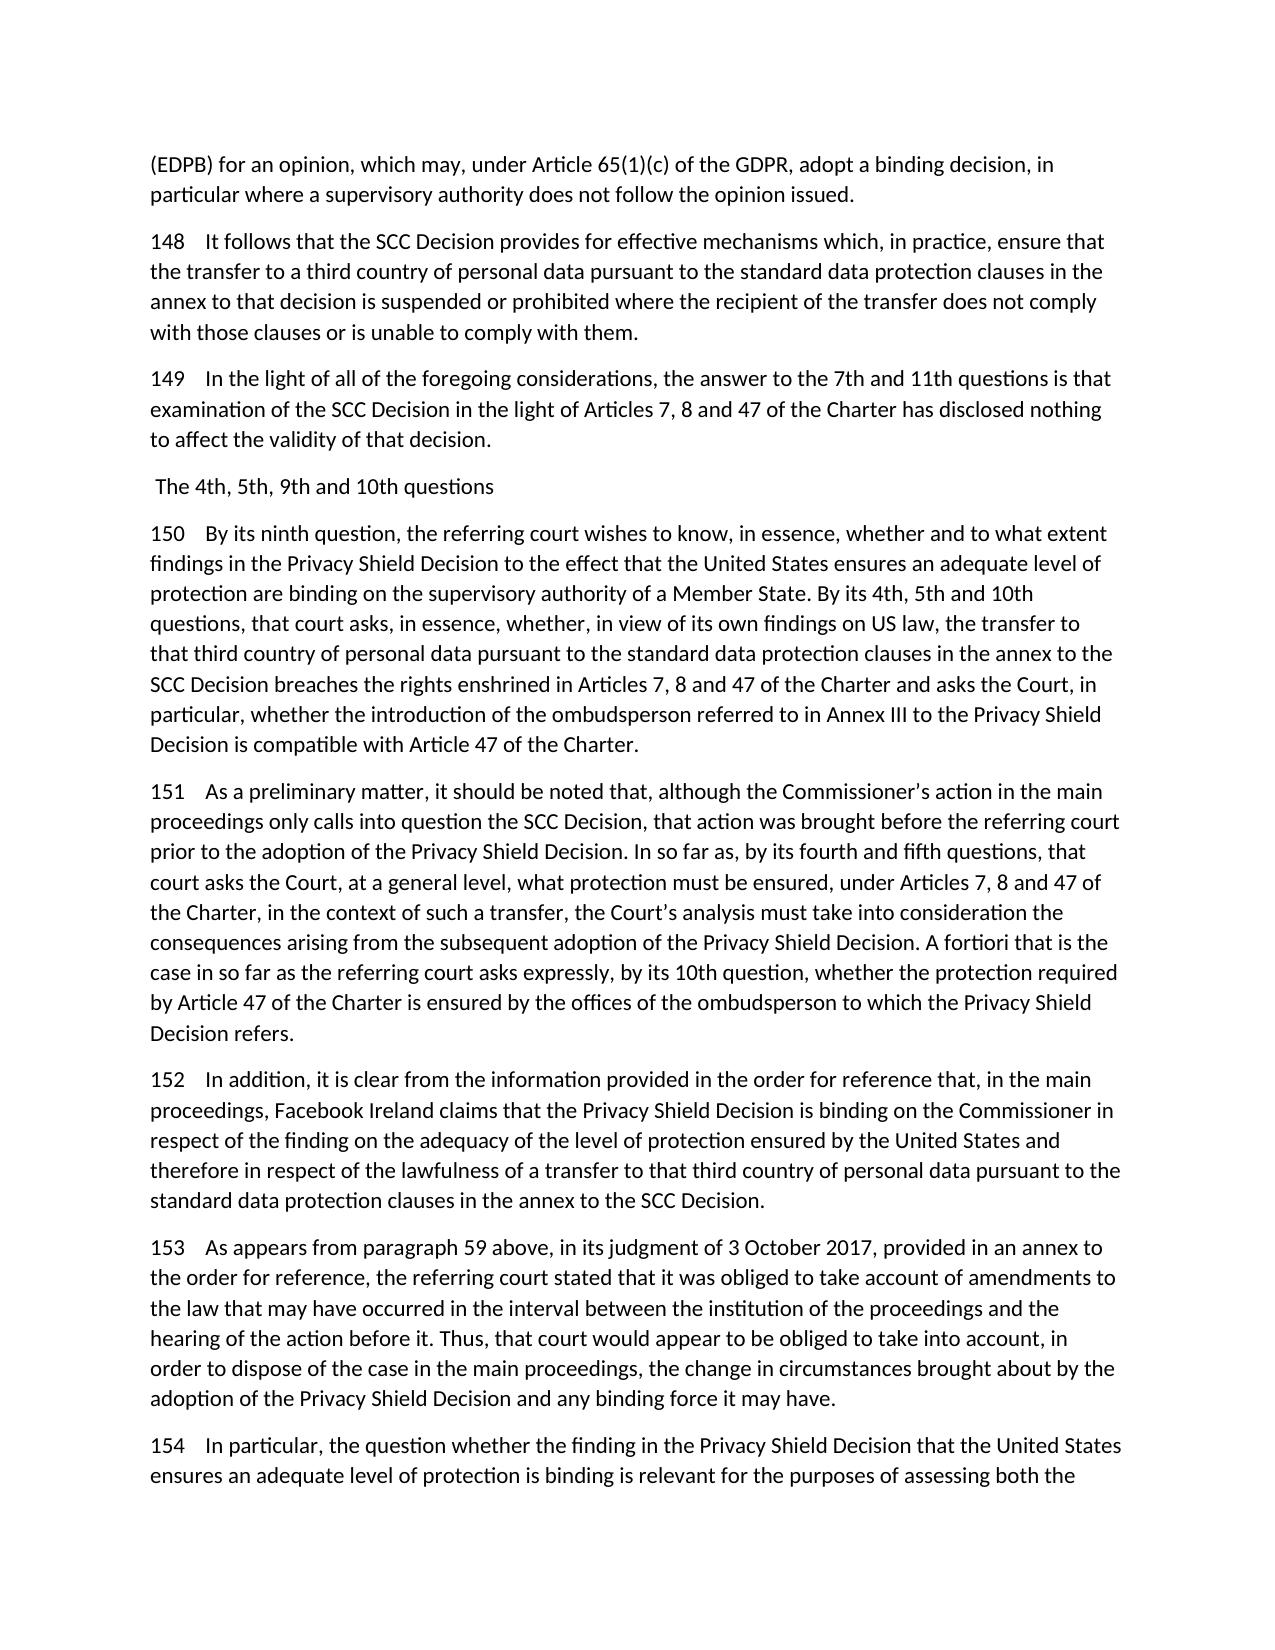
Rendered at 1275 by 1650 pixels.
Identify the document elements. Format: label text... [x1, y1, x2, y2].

text 153 As appears from paragraph 59 above, in its judgment of 3 October 2017, provided in an annex to the order for reference, the referring court stated that it was obliged to take account of amendments to the law that may have occurred in the interval between the institution of the proceedings and the hearing of the action before it. Thus, that court would appear to be obliged to take into account, in order to dispose of the case in the main proceedings, the change in circumstances brought about by the adoption of the Privacy Shield Decision and any binding force it may have. [150, 1233, 1125, 1412]
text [150, 150, 1125, 208]
text 151 As a preliminary matter, it should be noted that, although the Commissioner’s action in the main proceedings only calls into question the SCC Decision, that action was brought before the referring court prior to the adoption of the Privacy Shield Decision. In so far as, by its fourth and fifth questions, that court asks the Court, at a general level, what protection must be ensured, under Articles 7, 8 and 47 of the Charter, in the context of such a transfer, the Court’s analysis must take into consideration the consequences arising from the subsequent adoption of the Privacy Shield Decision. A fortiori that is the case in so far as the referring court asks expressly, by its 10th question, whether the protection required by Article 47 of the Charter is ensured by the offices of the ombudsperson to which the Privacy Shield Decision refers. [150, 777, 1125, 1047]
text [150, 1431, 1125, 1489]
text 148 It follows that the SCC Decision provides for effective mechanisms which, in practice, ensure that the transfer to a third country of personal data pursuant to the standard data protection clauses in the annex to that decision is suspended or prohibited where the recipient of the transfer does not comply with those clauses or is unable to comply with them. [150, 227, 1125, 346]
text 149 In the light of all of the foregoing considerations, the answer to the 7th and 11th questions is that examination of the SCC Decision in the light of Articles 7, 8 and 47 of the Charter has disclosed nothing to affect the validity of that decision. [150, 364, 1125, 453]
text 150 By its ninth question, the referring court wishes to know, in essence, whether and to what extent findings in the Privacy Shield Decision to the effect that the United States ensures an adequate level of protection are binding on the supervisory authority of a Member State. By its 4th, 5th and 10th questions, that court asks, in essence, whether, in view of its own findings on US law, the transfer to that third country of personal data pursuant to the standard data protection clauses in the annex to the SCC Decision breaches the rights enshrined in Articles 7, 8 and 47 of the Charter and asks the Court, in particular, whether the introduction of the ombudsperson referred to in Annex III to the Privacy Shield Decision is compatible with Article 47 of the Charter. [150, 519, 1125, 758]
text 152 In addition, it is clear from the information provided in the order for reference that, in the main proceedings, Facebook Ireland claims that the Privacy Shield Decision is binding on the Commissioner in respect of the finding on the adequacy of the level of protection ensured by the United States and therefore in respect of the lawfulness of a transfer to that third country of personal data pursuant to the standard data protection clauses in the annex to the SCC Decision. [150, 1066, 1125, 1214]
text The 4th, 5th, 9th and 10th questions [150, 472, 1125, 500]
